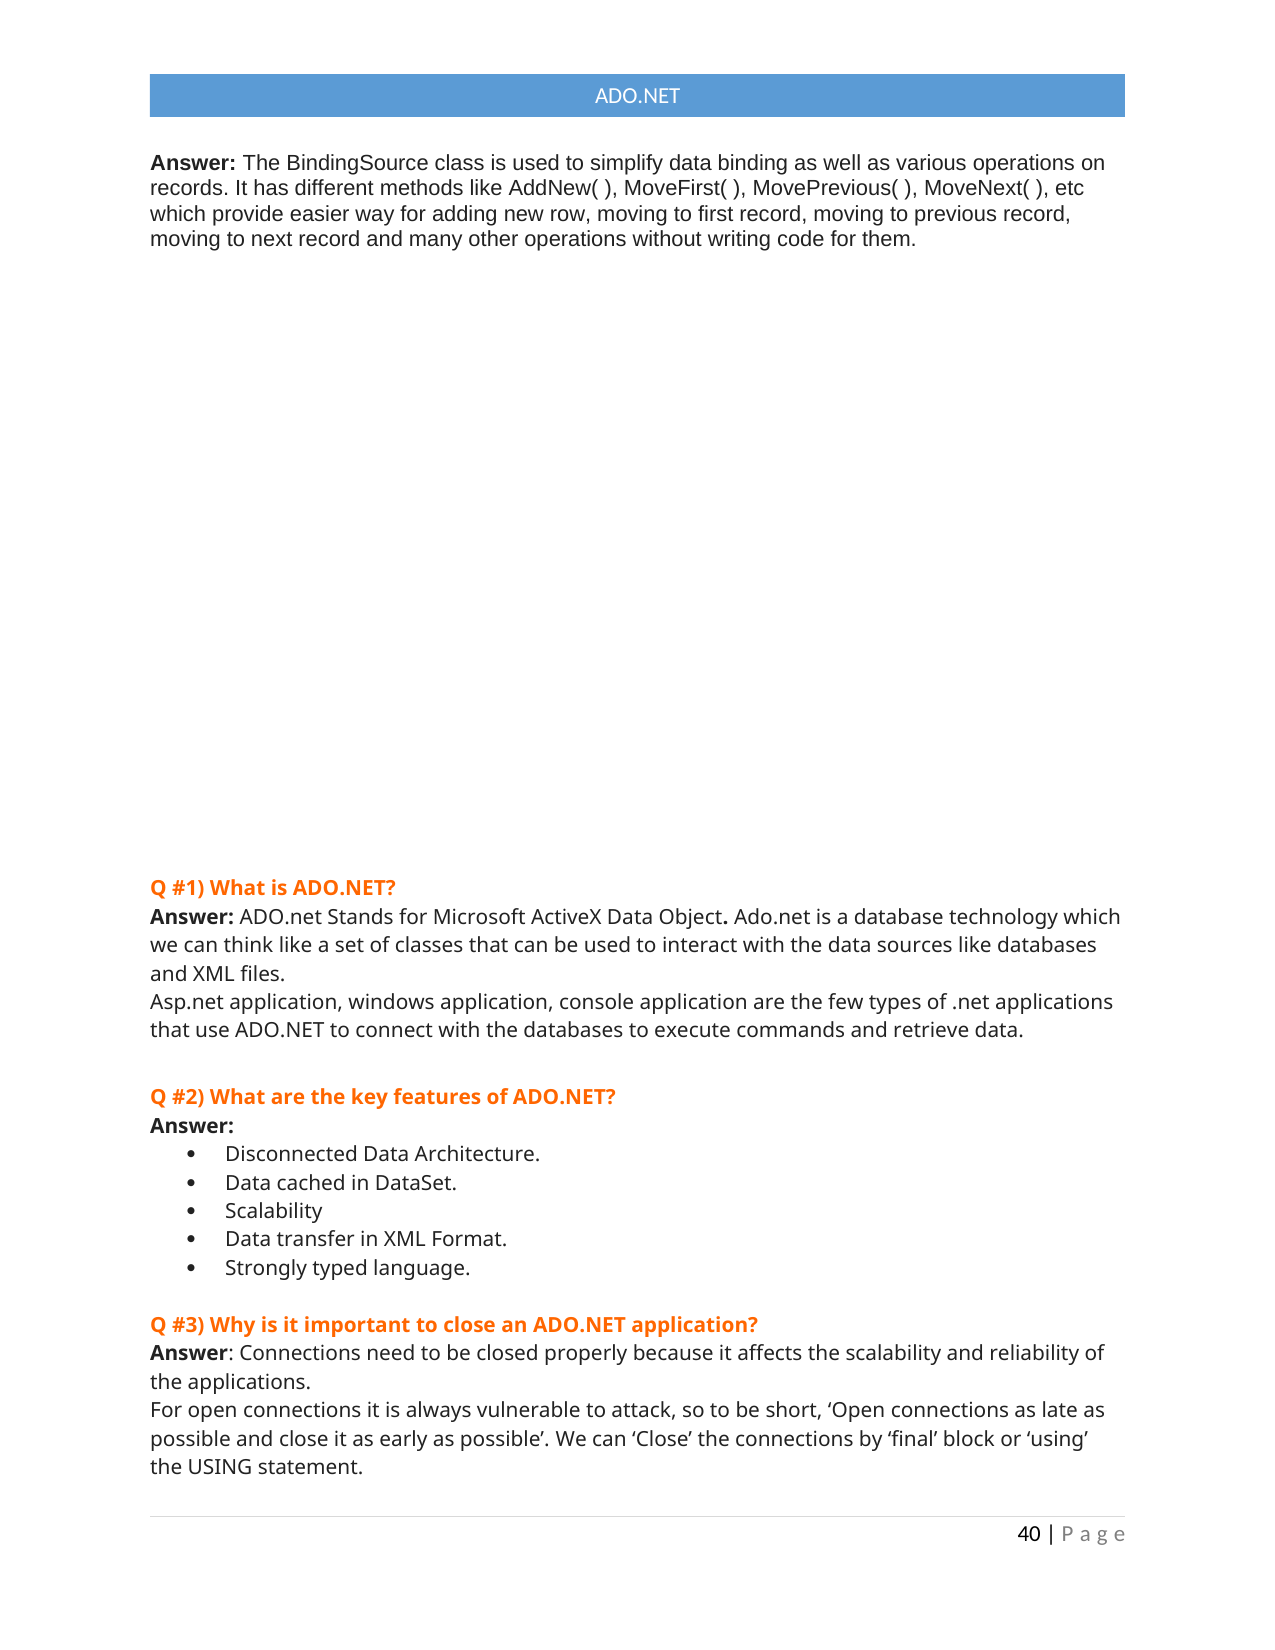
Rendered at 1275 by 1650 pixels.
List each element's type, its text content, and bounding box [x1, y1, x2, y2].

text Q #2) What are the key features of ADO.NET? [150, 1082, 1125, 1111]
text Q #3) Why is it important to close an ADO.NET application? [150, 1310, 1125, 1338]
list Scalability [187, 1196, 1125, 1224]
text Q #1) What is ADO.NET? [150, 873, 1125, 902]
text Answer: ADO.net Stands for Microsoft ActiveX Data Object. Ado.net is a database technology which we can think like a set of classes that can be used to interact with the data sources like databases and XML files. [150, 902, 1125, 987]
text Answer: [150, 1111, 1125, 1139]
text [150, 150, 1125, 251]
text For open connections it is always vulnerable to attack, so to be short, ‘Open connections as late as possible and close it as early as possible’. We can ‘Close’ the connections by ‘final’ block or ‘using’ the USING statement. [150, 1395, 1125, 1481]
list Data cached in DataSet. [187, 1168, 1125, 1196]
list Data transfer in XML Format. [187, 1224, 1125, 1253]
list Strongly typed language. [187, 1253, 1125, 1281]
list Disconnected Data Architecture. [187, 1139, 1125, 1168]
text Answer: Connections need to be closed properly because it affects the scalability and reliability of the applications. [150, 1338, 1125, 1395]
text Asp.net application, windows application, console application are the few types of .net applications that use ADO.NET to connect with the databases to execute commands and retrieve data. [150, 987, 1125, 1044]
